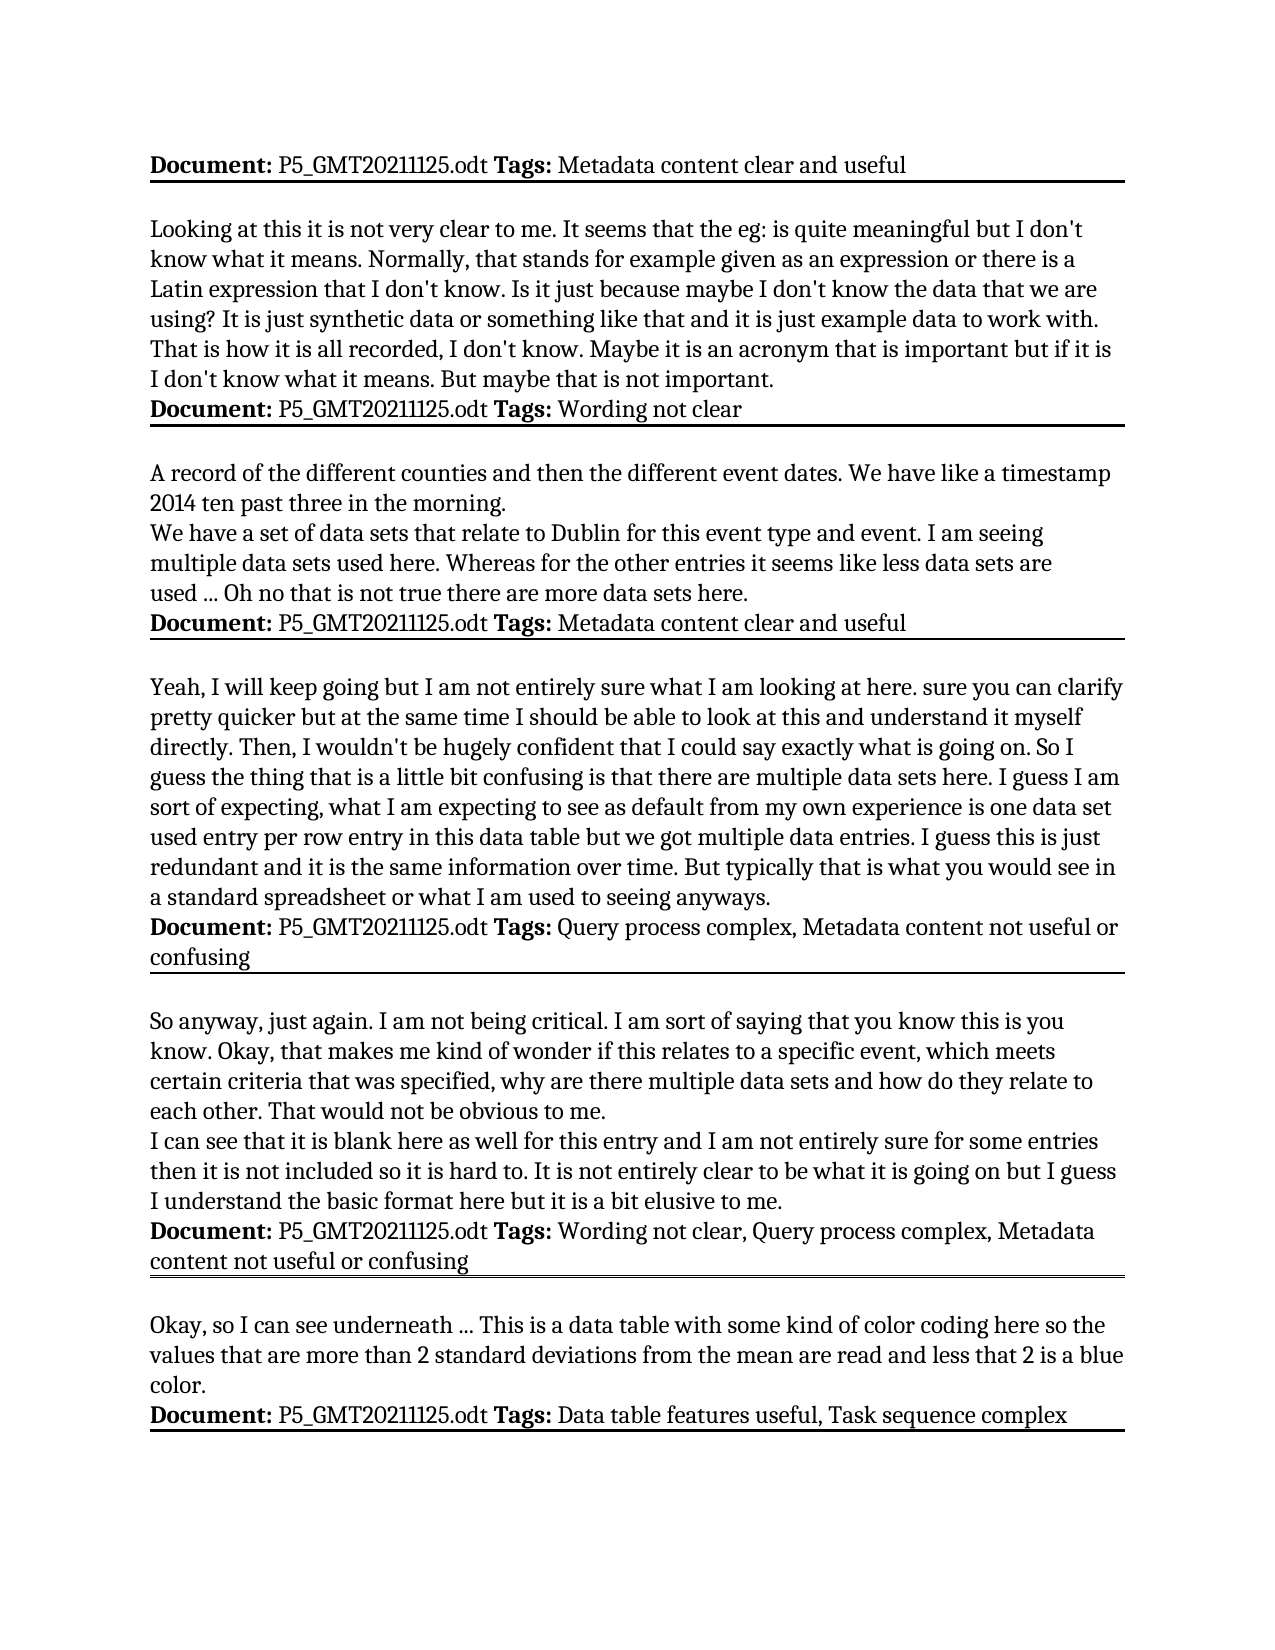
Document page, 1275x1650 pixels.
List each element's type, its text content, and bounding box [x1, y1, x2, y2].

text Document: P5_GMT20211125.odt Tags: Wording not clear, Query process complex, Metadata content not useful or confusing [150, 1215, 1125, 1275]
text So anyway, just again. I am not being critical. I am sort of saying that you know this is you know. Okay, that makes me kind of wonder if this relates to a specific event, which meets certain criteria that was specified, why are there multiple data sets and how do they relate to each other. That would not be obvious to me. [150, 1005, 1125, 1125]
text I can see that it is blank here as well for this entry and I am not entirely sure for some entries then it is not included so it is hard to. It is not entirely clear to be what it is going on but I guess I understand the basic format here but it is a bit elusive to me. [150, 1125, 1125, 1215]
text Looking at this it is not very clear to me. It seems that the eg: is quite meaningful but I don't know what it means. Normally, that stands for example given as an expression or there is a Latin expression that I don't know. Is it just because maybe I don't know the data that we are using? It is just synthetic data or something like that and it is just example data to work with. That is how it is all recorded, I don't know. Maybe it is an acronym that is important but if it is I don't know what it means. But maybe that is not important. [150, 214, 1125, 394]
text Document: P5_GMT20211125.odt Tags: Data table features useful, Task sequence complex [150, 1399, 1125, 1429]
text Document: P5_GMT20211125.odt Tags: Metadata content clear and useful [150, 150, 1125, 180]
text Document: P5_GMT20211125.odt Tags: Query process complex, Metadata content not useful or confusing [150, 912, 1125, 972]
text Document: P5_GMT20211125.odt Tags: Metadata content clear and useful [150, 608, 1125, 638]
text Okay, so I can see underneath ... This is a data table with some kind of color coding here so the values that are more than 2 standard deviations from the mean are read and less that 2 is a blue color. [150, 1309, 1125, 1399]
text Yeah, I will keep going but I am not entirely sure what I am looking at here. sure you can clarify pretty quicker but at the same time I should be able to look at this and understand it myself directly. Then, I wouldn't be hugely confident that I could say exactly what is going on. So I guess the thing that is a little bit confusing is that there are multiple data sets here. I guess I am sort of expecting, what I am expecting to see as default from my own experience is one data set used entry per row entry in this data table but we got multiple data entries. I guess this is just redundant and it is the same information over time. But typically that is what you would see in a standard spreadsheet or what I am used to seeing anyways. [150, 672, 1125, 912]
text A record of the different counties and then the different event dates. We have like a timestamp 2014 ten past three in the morning. [150, 458, 1125, 518]
text We have a set of data sets that relate to Dublin for this event type and event. I am seeing multiple data sets used here. Whereas for the other entries it seems like less data sets are used ... Oh no that is not true there are more data sets here. [150, 518, 1125, 608]
text Document: P5_GMT20211125.odt Tags: Wording not clear [150, 394, 1125, 424]
